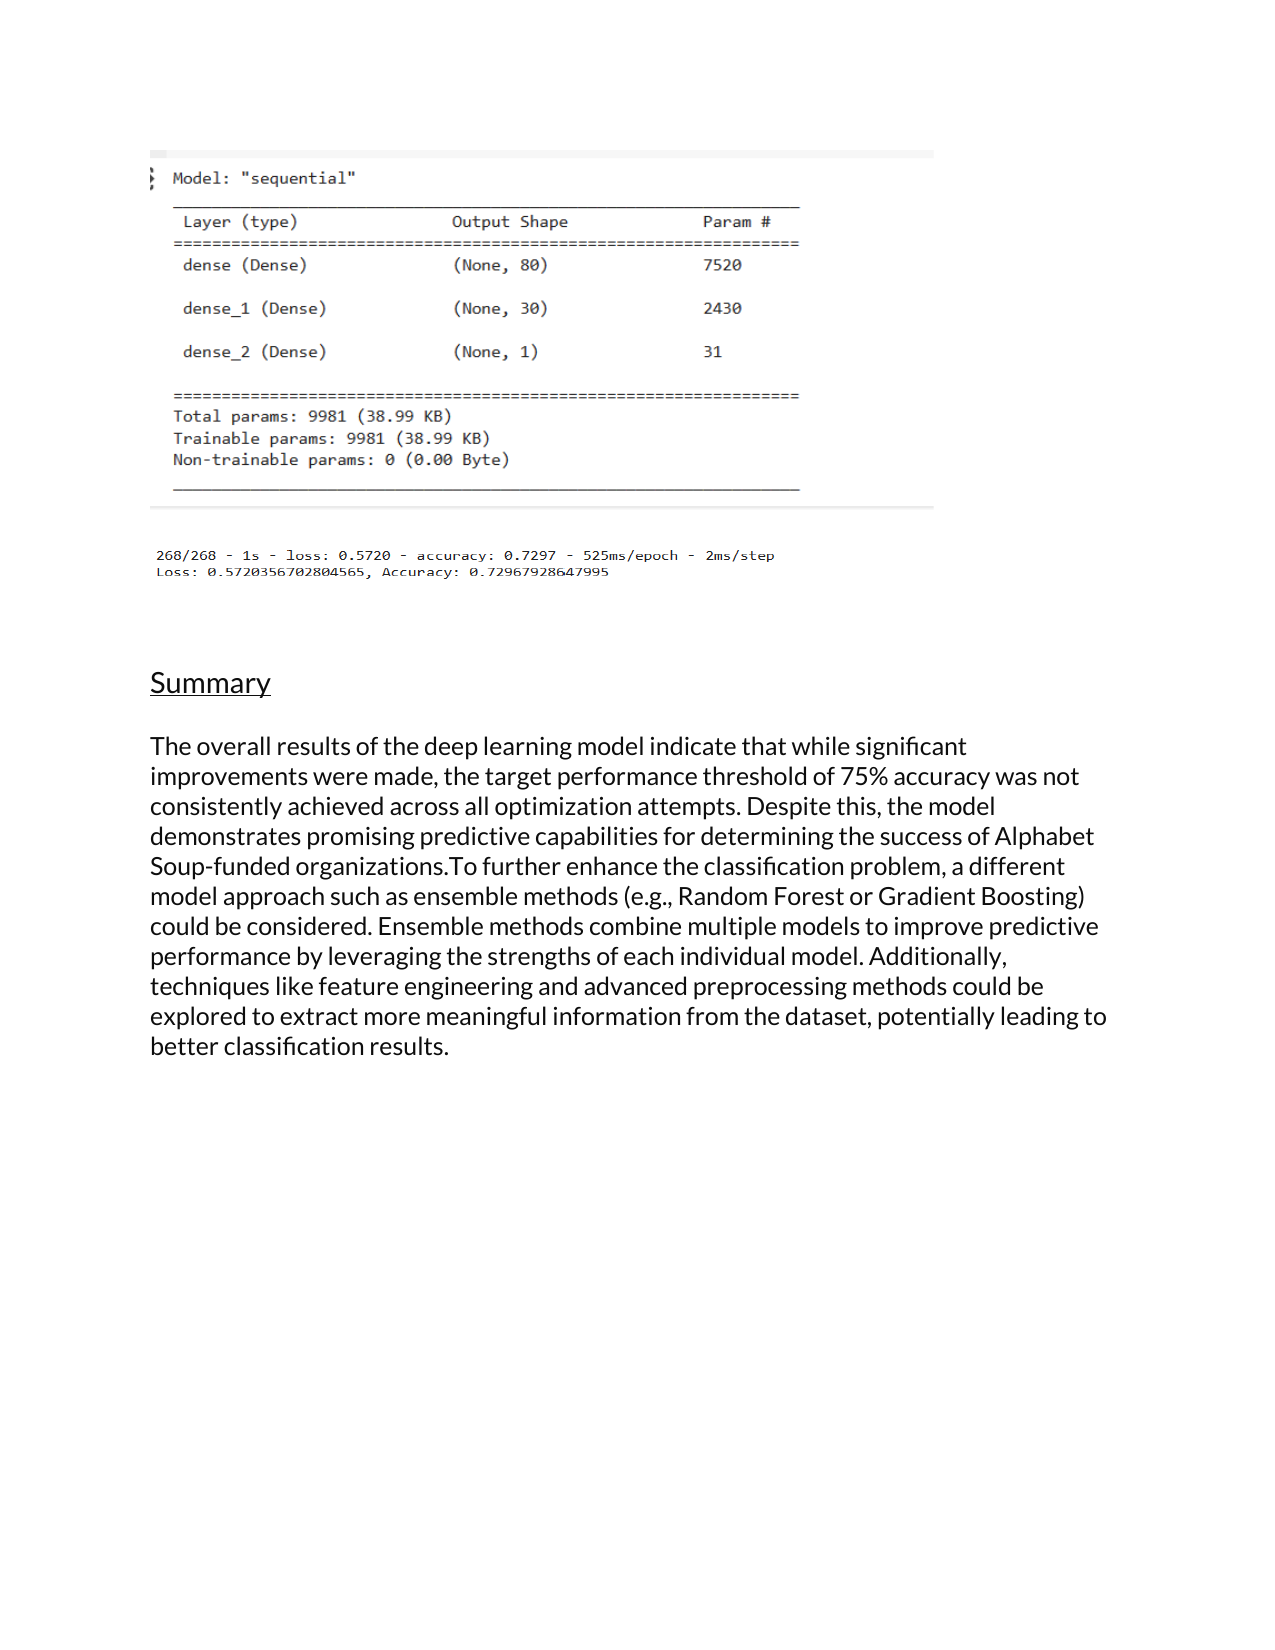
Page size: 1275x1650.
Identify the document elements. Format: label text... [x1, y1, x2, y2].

picture [150, 150, 934, 510]
picture [150, 540, 823, 635]
subtitle Summary [150, 664, 1125, 699]
text The overall results of the deep learning model indicate that while significant improvements were made, the target performance threshold of 75% accuracy was not consistently achieved across all optimization attempts. Despite this, the model demonstrates promising predictive capabilities for determining the success of Alphabet Soup-funded organizations.To further enhance the classification problem, a different model approach such as ensemble methods (e.g., Random Forest or Gradient Boosting) could be considered. Ensemble methods combine multiple models to improve predictive performance by leveraging the strengths of each individual model. Additionally, techniques like feature engineering and advanced preprocessing methods could be explored to extract more meaningful information from the dataset, potentially leading to better classification results. [150, 731, 1125, 1061]
